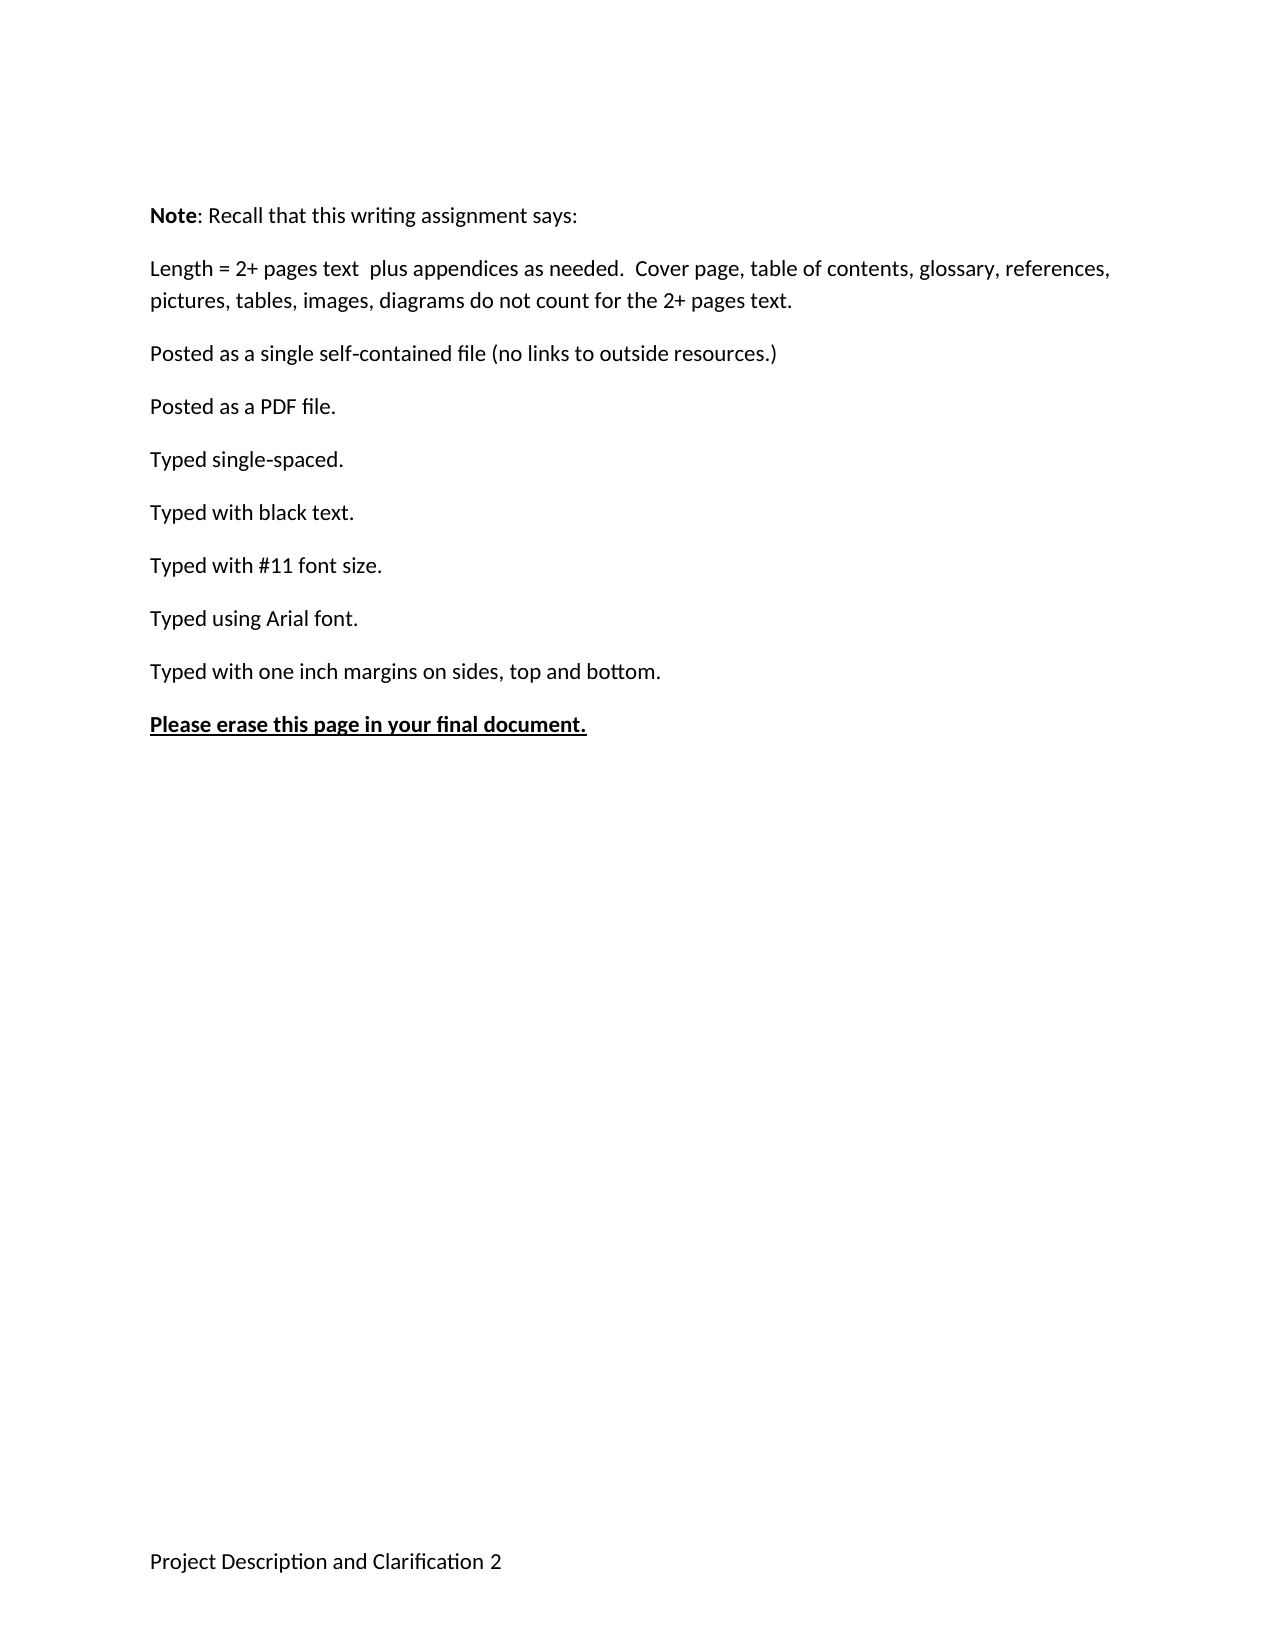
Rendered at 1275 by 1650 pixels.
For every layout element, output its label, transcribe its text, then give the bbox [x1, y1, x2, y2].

text Posted as a PDF file. [150, 392, 1125, 420]
text Posted as a single self‐contained file (no links to outside resources.) [150, 339, 1125, 367]
text Typed with one inch margins on sides, top and bottom. [150, 657, 1125, 685]
text Typed single‐spaced. [150, 445, 1125, 473]
text Please erase this page in your final document. [150, 710, 1125, 738]
text Typed using Arial font. [150, 604, 1125, 632]
text Typed with black text. [150, 498, 1125, 526]
text Length = 2+ pages text plus appendices as needed. Cover page, table of contents, glossary, references, pictures, tables, images, diagrams do not count for the 2+ pages text. [150, 254, 1125, 314]
text Typed with #11 font size. [150, 551, 1125, 579]
text Note: Recall that this writing assignment says: [150, 201, 1125, 229]
